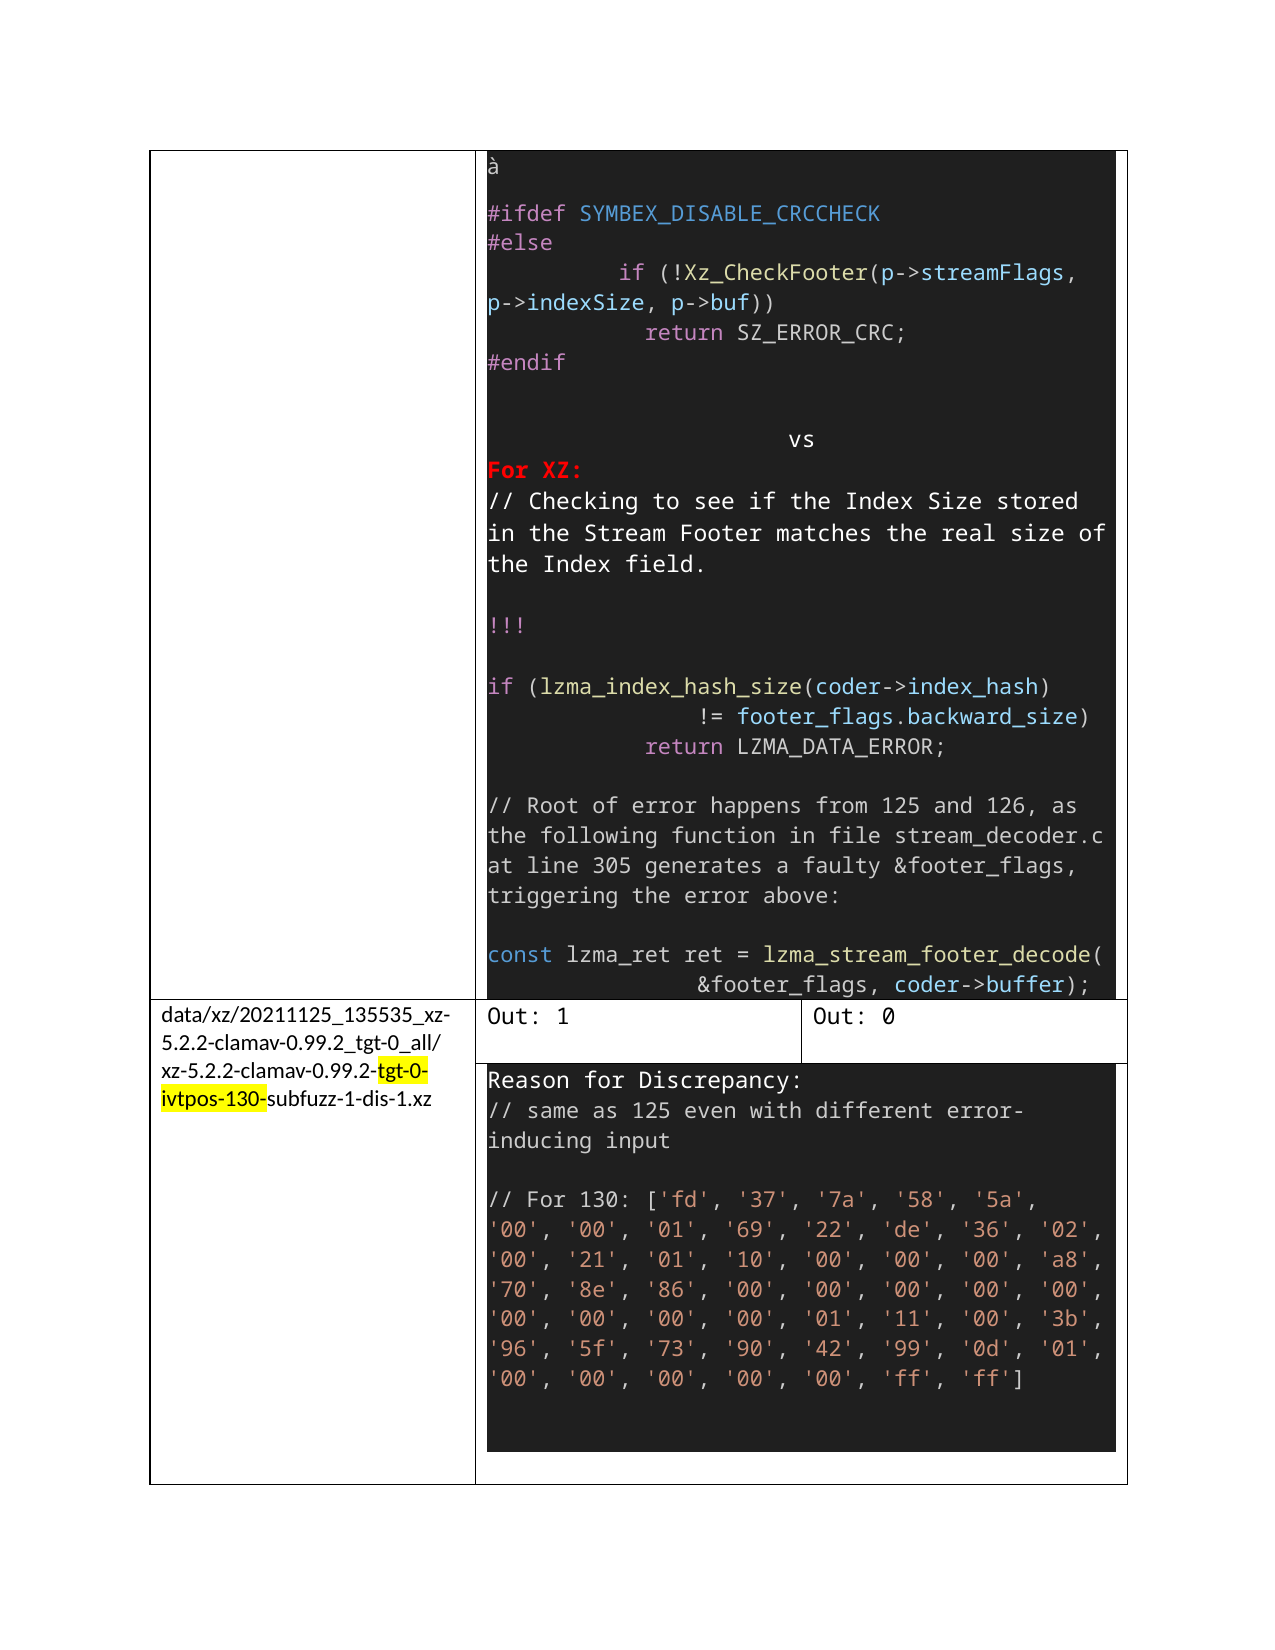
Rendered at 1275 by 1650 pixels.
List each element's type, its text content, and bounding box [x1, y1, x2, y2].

table_cell Out: 0 [802, 1000, 1127, 1062]
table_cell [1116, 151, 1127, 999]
table_cell data/xz/20211125_135535_xz-5.2.2-clamav-0.99.2_tgt-0_all/xz-5.2.2-clamav-0.99.2-tgt-0-ivtpos-130-subfuzz-1-dis-1.xz [151, 1000, 475, 1483]
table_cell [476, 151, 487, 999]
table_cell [476, 1064, 1127, 1483]
table_cell Out: 1 [476, 1000, 801, 1062]
